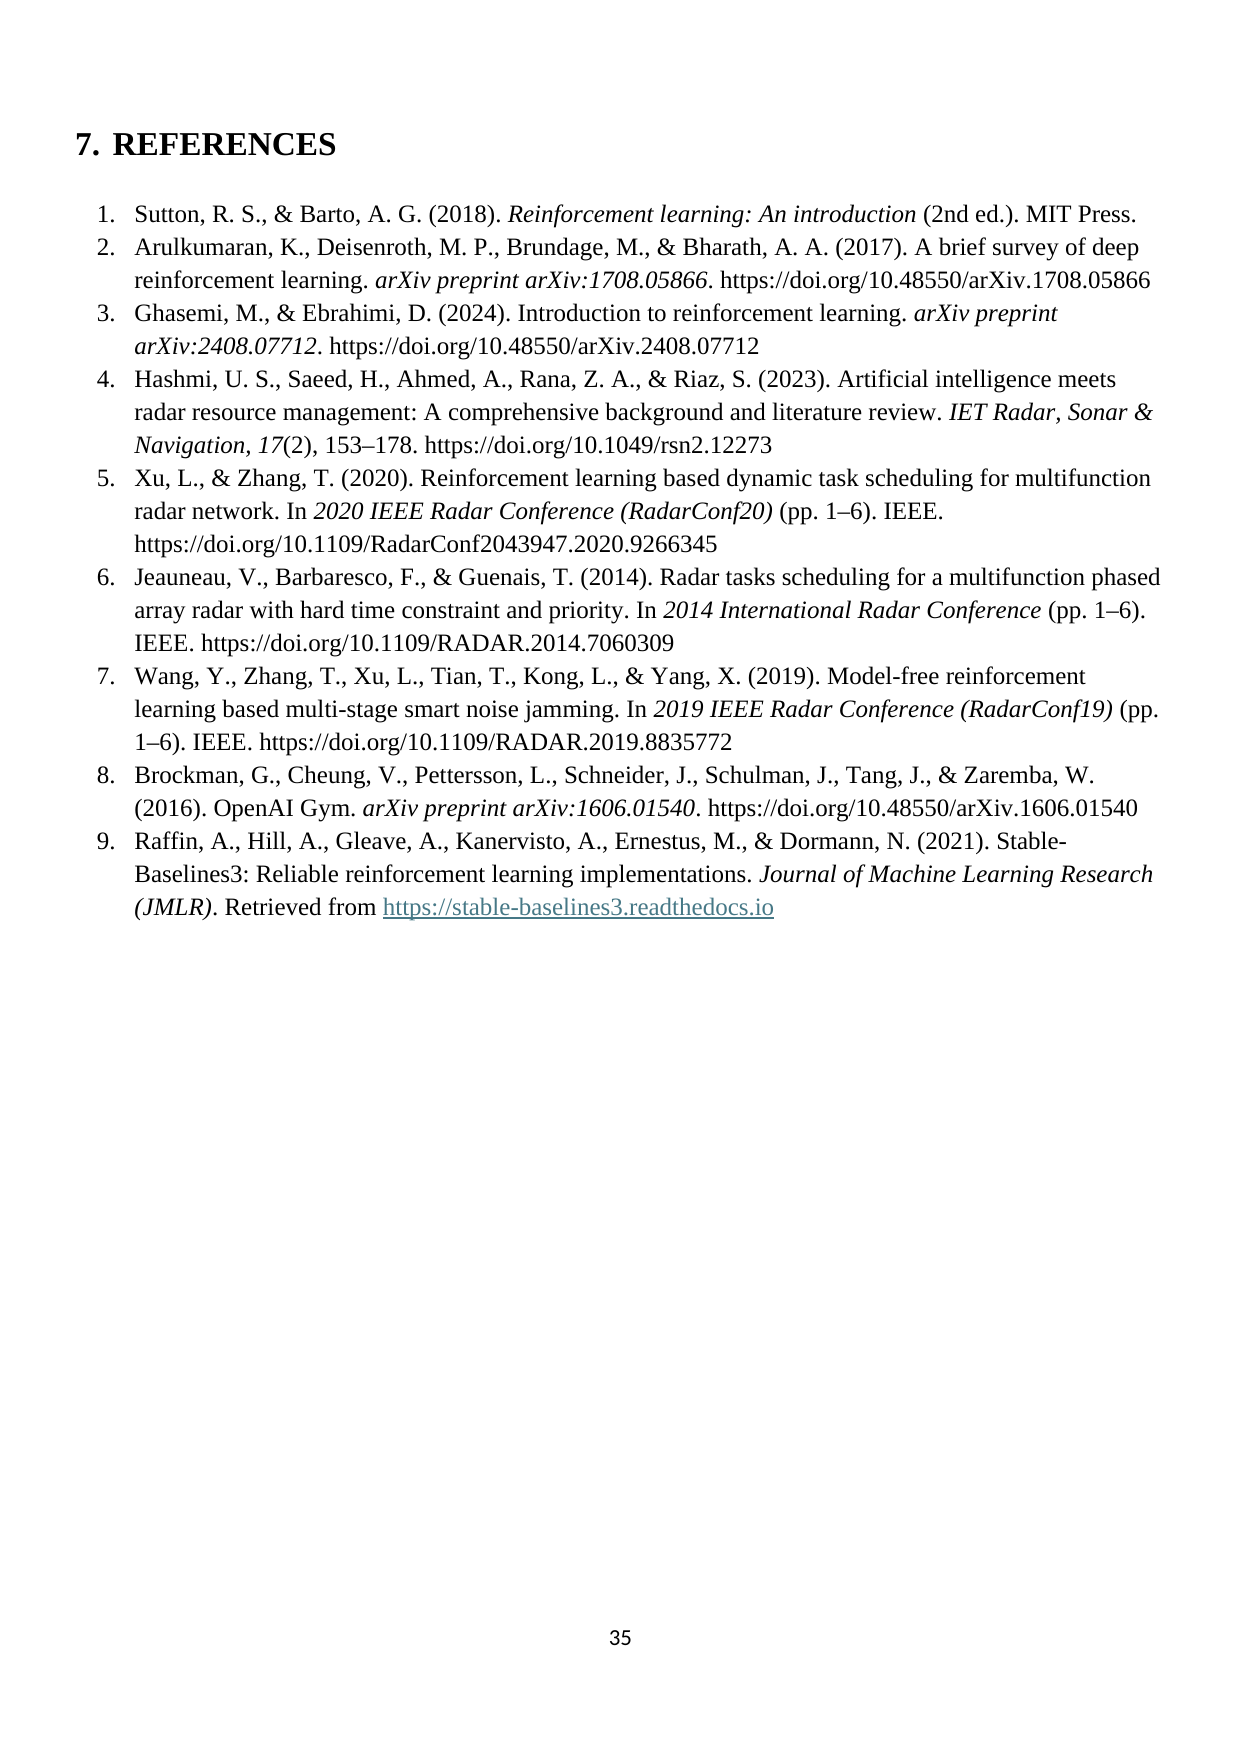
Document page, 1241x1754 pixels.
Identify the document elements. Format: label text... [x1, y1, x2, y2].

list Ghasemi, M., & Ebrahimi, D. (2024). Introduction to reinforcement learning. arXiv preprint arXiv:2408.07712. https://doi.org/10.48550/arXiv.2408.07712 [97, 298, 1165, 360]
list Brockman, G., Cheung, V., Pettersson, L., Schneider, J., Schulman, J., Tang, J., & Zaremba, W. (2016). OpenAI Gym. arXiv preprint arXiv:1606.01540. https://doi.org/10.48550/arXiv.1606.01540 [97, 760, 1165, 822]
list Sutton, R. S., & Barto, A. G. (2018). Reinforcement learning: An introduction (2nd ed.). MIT Press. [97, 199, 1165, 228]
list REFERENCES [75, 125, 1165, 163]
list Wang, Y., Zhang, T., Xu, L., Tian, T., Kong, L., & Yang, X. (2019). Model-free reinforcement learning based multi-stage smart noise jamming. In 2019 IEEE Radar Conference (RadarConf19) (pp. 1–6). IEEE. https://doi.org/10.1109/RADAR.2019.8835772 [97, 661, 1165, 756]
list Xu, L., & Zhang, T. (2020). Reinforcement learning based dynamic task scheduling for multifunction radar network. In 2020 IEEE Radar Conference (RadarConf20) (pp. 1–6). IEEE. https://doi.org/10.1109/RadarConf2043947.2020.9266345 [97, 463, 1165, 558]
list Hashmi, U. S., Saeed, H., Ahmed, A., Rana, Z. A., & Riaz, S. (2023). Artificial intelligence meets radar resource management: A comprehensive background and literature review. IET Radar, Sonar & Navigation, 17(2), 153–178. https://doi.org/10.1049/rsn2.12273 [97, 364, 1165, 459]
list Jeauneau, V., Barbaresco, F., & Guenais, T. (2014). Radar tasks scheduling for a multifunction phased array radar with hard time constraint and priority. In 2014 International Radar Conference (pp. 1–6). IEEE. https://doi.org/10.1109/RADAR.2014.7060309 [97, 562, 1165, 657]
list Arulkumaran, K., Deisenroth, M. P., Brundage, M., & Bharath, A. A. (2017). A brief survey of deep reinforcement learning. arXiv preprint arXiv:1708.05866. https://doi.org/10.48550/arXiv.1708.05866 [97, 232, 1165, 294]
list Raffin, A., Hill, A., Gleave, A., Kanervisto, A., Ernestus, M., & Dormann, N. (2021). Stable-Baselines3: Reliable reinforcement learning implementations. Journal of Machine Learning Research (JMLR). Retrieved from https://stable-baselines3.readthedocs.io [97, 826, 1165, 921]
